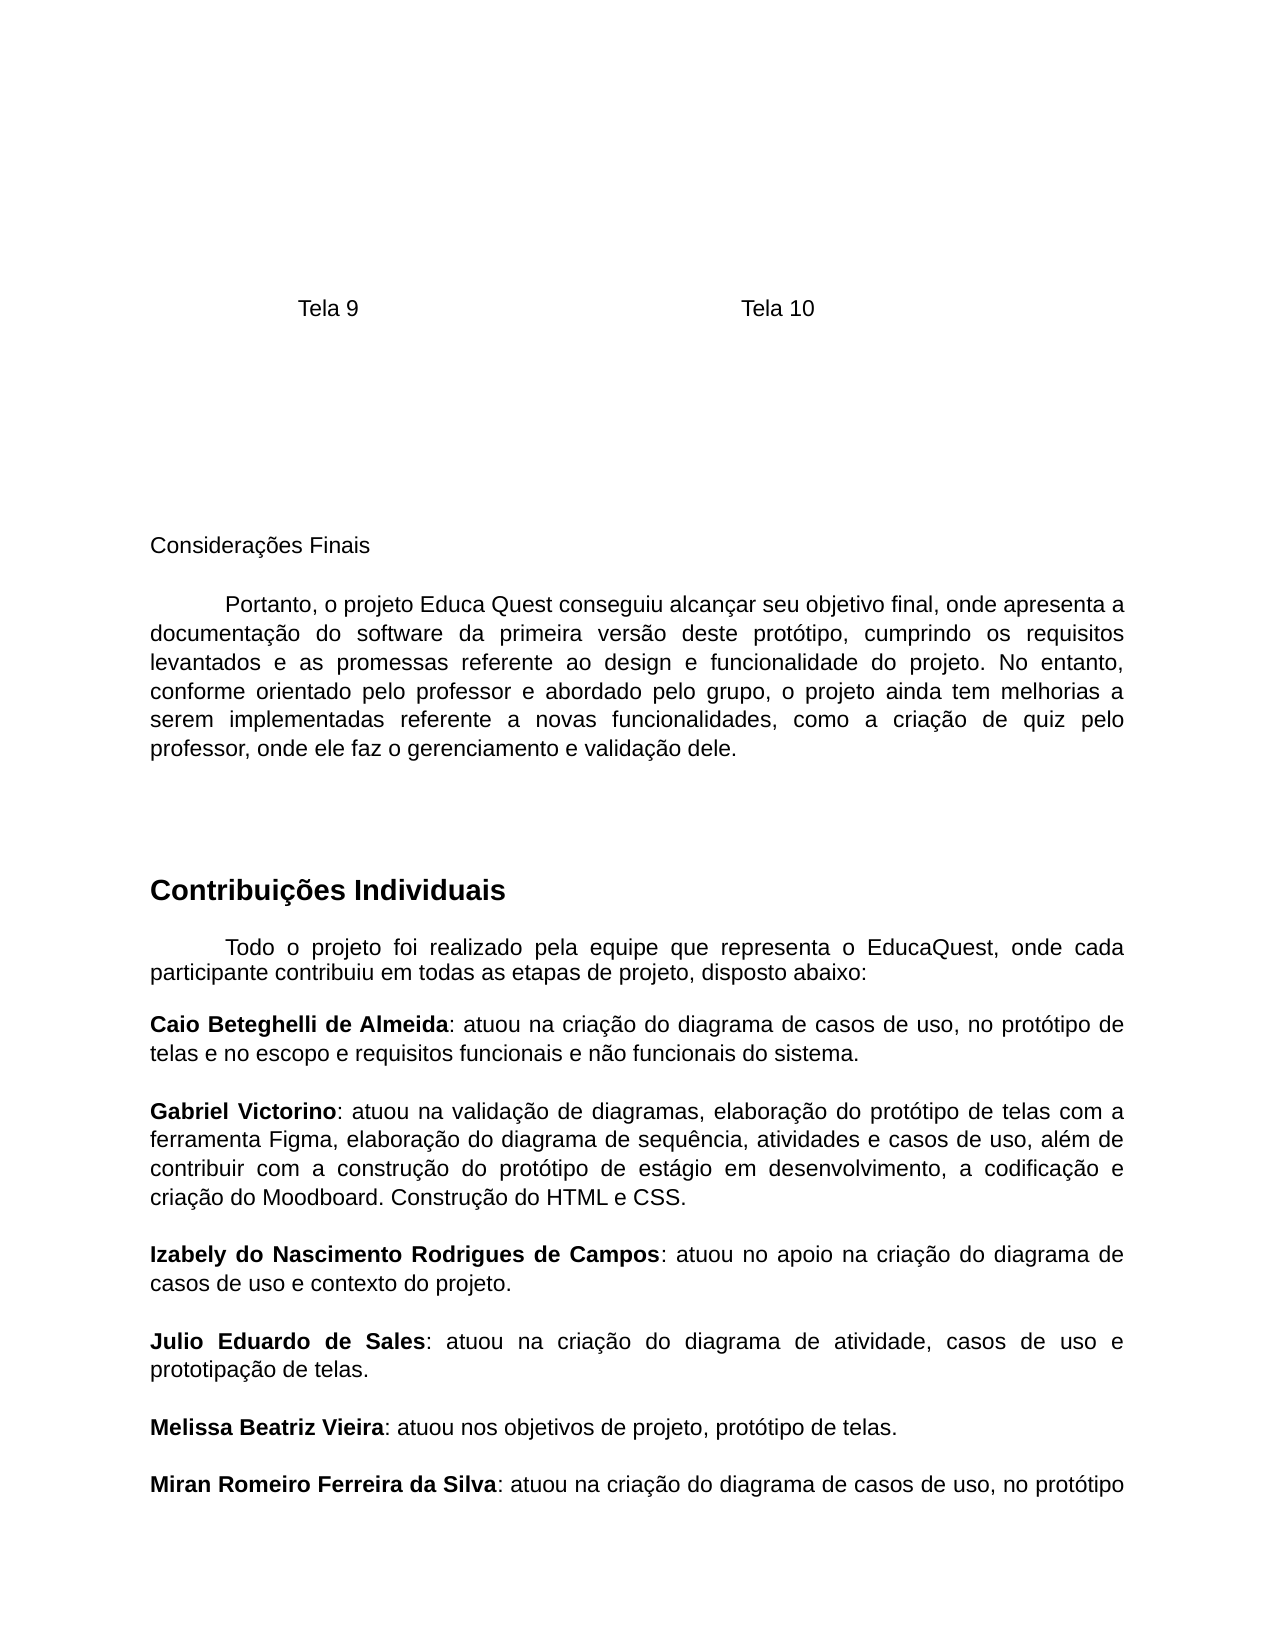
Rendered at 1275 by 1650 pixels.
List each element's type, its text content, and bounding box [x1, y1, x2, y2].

text Tela 9 Tela 10 [150, 294, 1125, 322]
text Portanto, o projeto Educa Quest conseguiu alcançar seu objetivo final, onde apresenta a documentação do software da primeira versão deste protótipo, cumprindo os requisitos levantados e as promessas referente ao design e funcionalidade do projeto. No entanto, conforme orientado pelo professor e abordado pelo grupo, o projeto ainda tem melhorias a serem implementadas referente a novas funcionalidades, como a criação de quiz pelo professor, onde ele faz o gerenciamento e validação dele. [150, 590, 1125, 762]
text Izabely do Nascimento Rodrigues de Campos: atuou no apoio na criação do diagrama de casos de uso e contexto do projeto. [150, 1240, 1125, 1297]
text Caio Beteghelli de Almeida: atuou na criação do diagrama de casos de uso, no protótipo de telas e no escopo e requisitos funcionais e não funcionais do sistema. [150, 1010, 1125, 1067]
text Todo o projeto foi realizado pela equipe que representa o EducaQuest, onde cada participante contribuiu em todas as etapas de projeto, disposto abaixo: [150, 935, 1125, 985]
text Melissa Beatriz Vieira: atuou nos objetivos de projeto, protótipo de telas. [150, 1412, 1125, 1441]
text Gabriel Victorino: atuou na validação de diagramas, elaboração do protótipo de telas com a ferramenta Figma, elaboração do diagrama de sequência, atividades e casos de uso, além de contribuir com a construção do protótipo de estágio em desenvolvimento, a codificação e criação do Moodboard. Construção do HTML e CSS. [150, 1096, 1125, 1211]
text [150, 1470, 1125, 1499]
text Considerações Finais [150, 524, 1125, 561]
text Julio Eduardo de Sales: atuou na criação do diagrama de atividade, casos de uso e prototipação de telas. [150, 1326, 1125, 1384]
text Contribuições Individuais [150, 877, 1125, 906]
